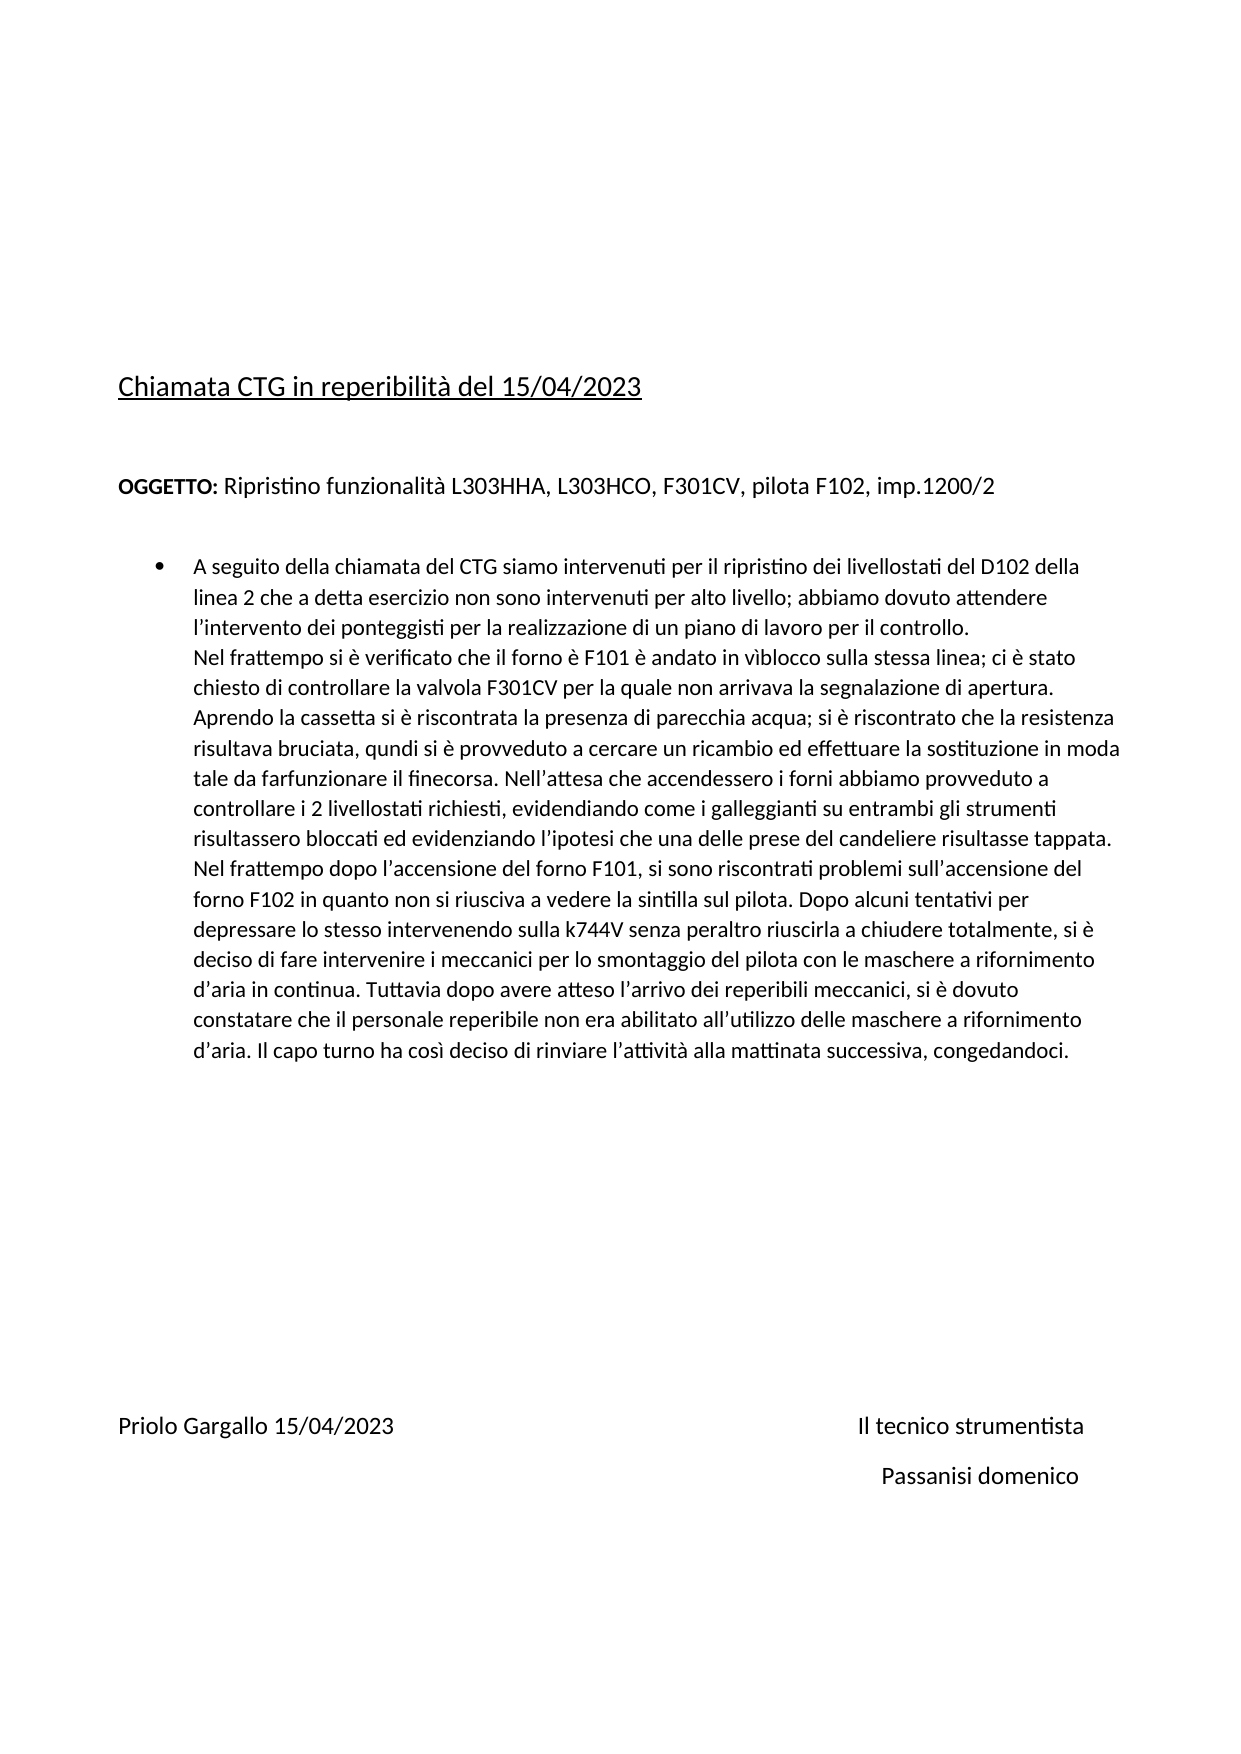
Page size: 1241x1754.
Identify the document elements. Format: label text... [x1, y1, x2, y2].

list A seguito della chiamata del CTG siamo intervenuti per il ripristino dei livellostati del D102 della linea 2 che a detta esercizio non sono intervenuti per alto livello; abbiamo dovuto attendere l’intervento dei ponteggisti per la realizzazione di un piano di lavoro per il controllo. [156, 552, 1122, 641]
text Passanisi domenico [118, 1460, 1122, 1491]
list Nel frattempo si è verificato che il forno è F101 è andato in vìblocco sulla stessa linea; ci è stato chiesto di controllare la valvola F301CV per la quale non arrivava la segnalazione di apertura. Aprendo la cassetta si è riscontrata la presenza di parecchia acqua; si è riscontrato che la resistenza risultava bruciata, qundi si è provveduto a cercare un ricambio ed effettuare la sostituzione in moda tale da farfunzionare il finecorsa. Nell’attesa che accendessero i forni abbiamo provveduto a controllare i 2 livellostati richiesti, evidendiando come i galleggianti su entrambi gli strumenti risultassero bloccati ed evidenziando l’ipotesi che una delle prese del candeliere risultasse tappata. [193, 643, 1122, 852]
text Priolo Gargallo 15/04/2023 Il tecnico strumentista [118, 1410, 1122, 1441]
text Chiamata CTG in reperibilità del 15/04/2023 [118, 368, 1122, 404]
list Nel frattempo dopo l’accensione del forno F101, si sono riscontrati problemi sull’accensione del forno F102 in quanto non si riusciva a vedere la sintilla sul pilota. Dopo alcuni tentativi per depressare lo stesso intervenendo sulla k744V senza peraltro riuscirla a chiudere totalmente, si è deciso di fare intervenire i meccanici per lo smontaggio del pilota con le maschere a rifornimento d’aria in continua. Tuttavia dopo avere atteso l’arrivo dei reperibili meccanici, si è dovuto constatare che il personale reperibile non era abilitato all’utilizzo delle maschere a rifornimento d’aria. Il capo turno ha così deciso di rinviare l’attività alla mattinata successiva, congedandoci. [193, 854, 1122, 1064]
text OGGETTO: Ripristino funzionalità L303HHA, L303HCO, F301CV, pilota F102, imp.1200/2 [118, 470, 1122, 501]
